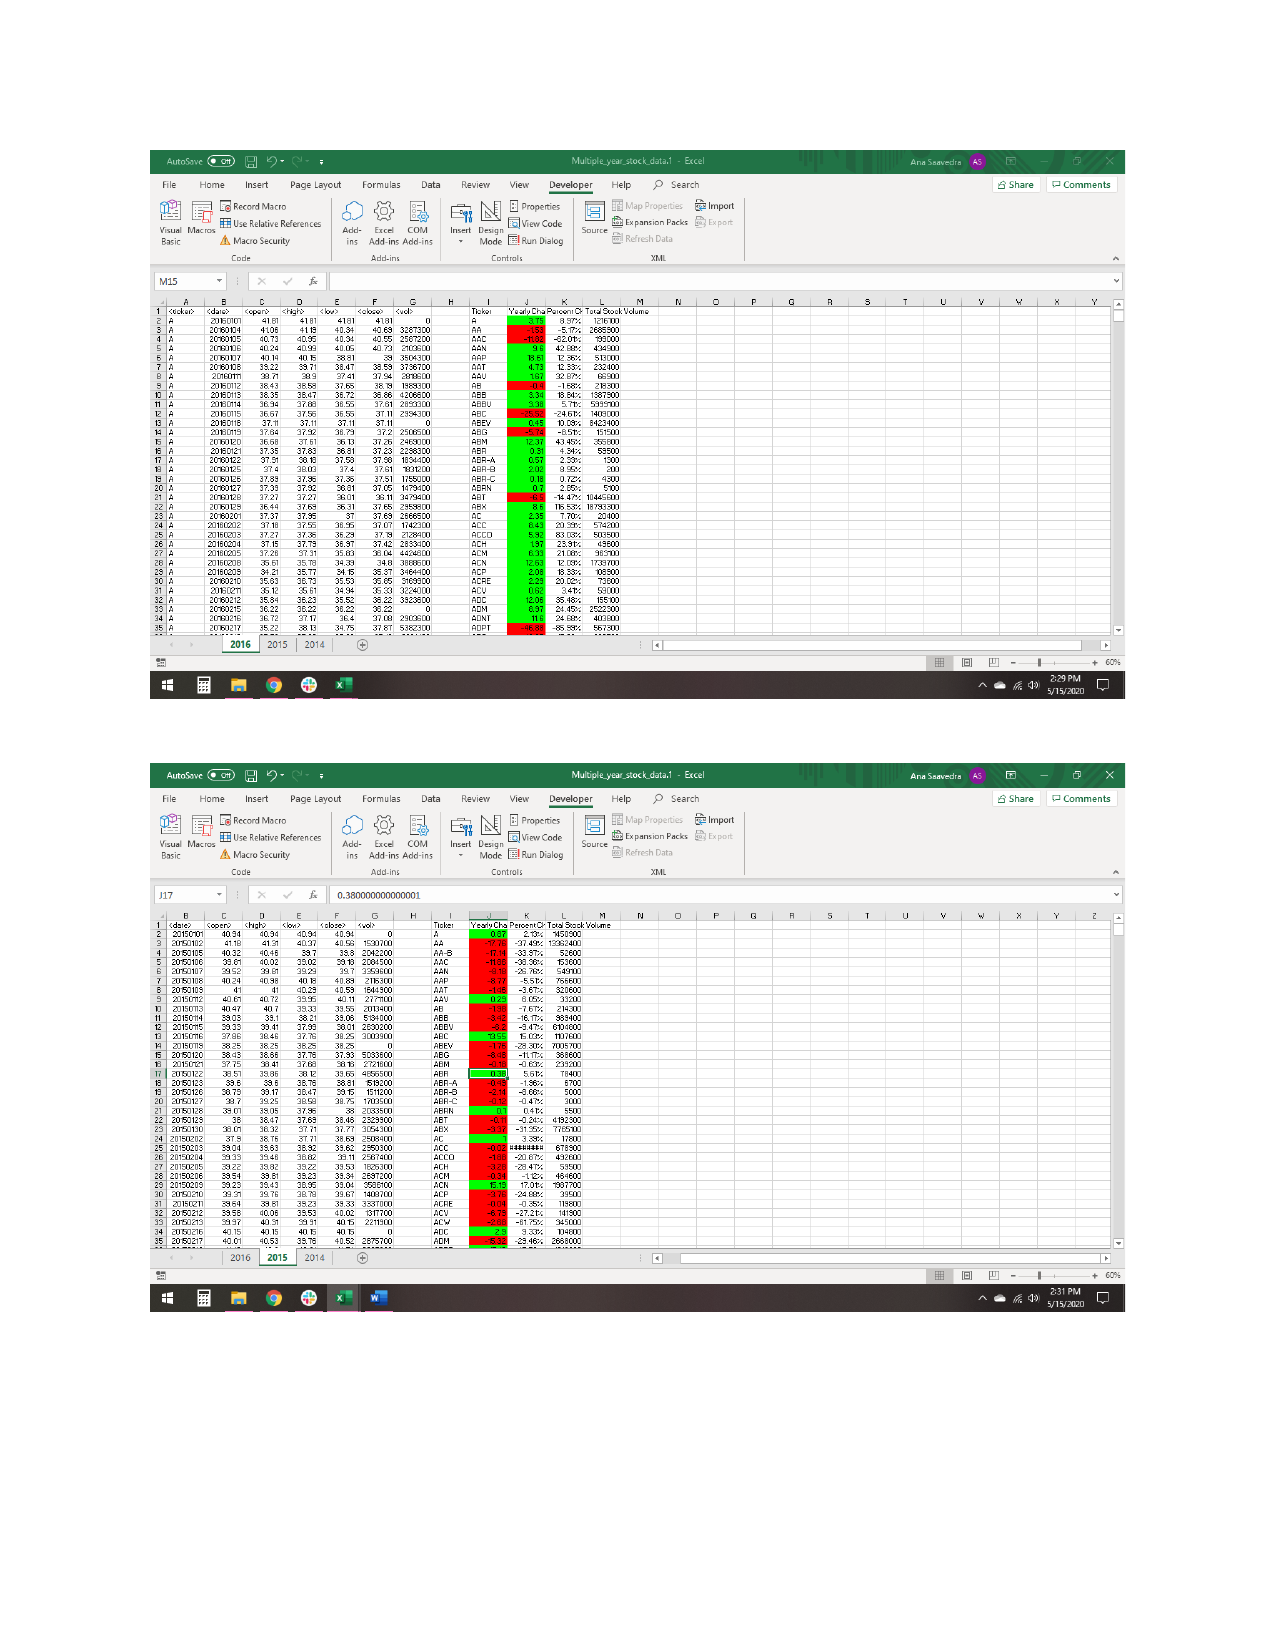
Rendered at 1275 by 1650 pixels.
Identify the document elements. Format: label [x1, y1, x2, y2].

picture [150, 763, 1125, 1312]
picture [150, 150, 1125, 699]
